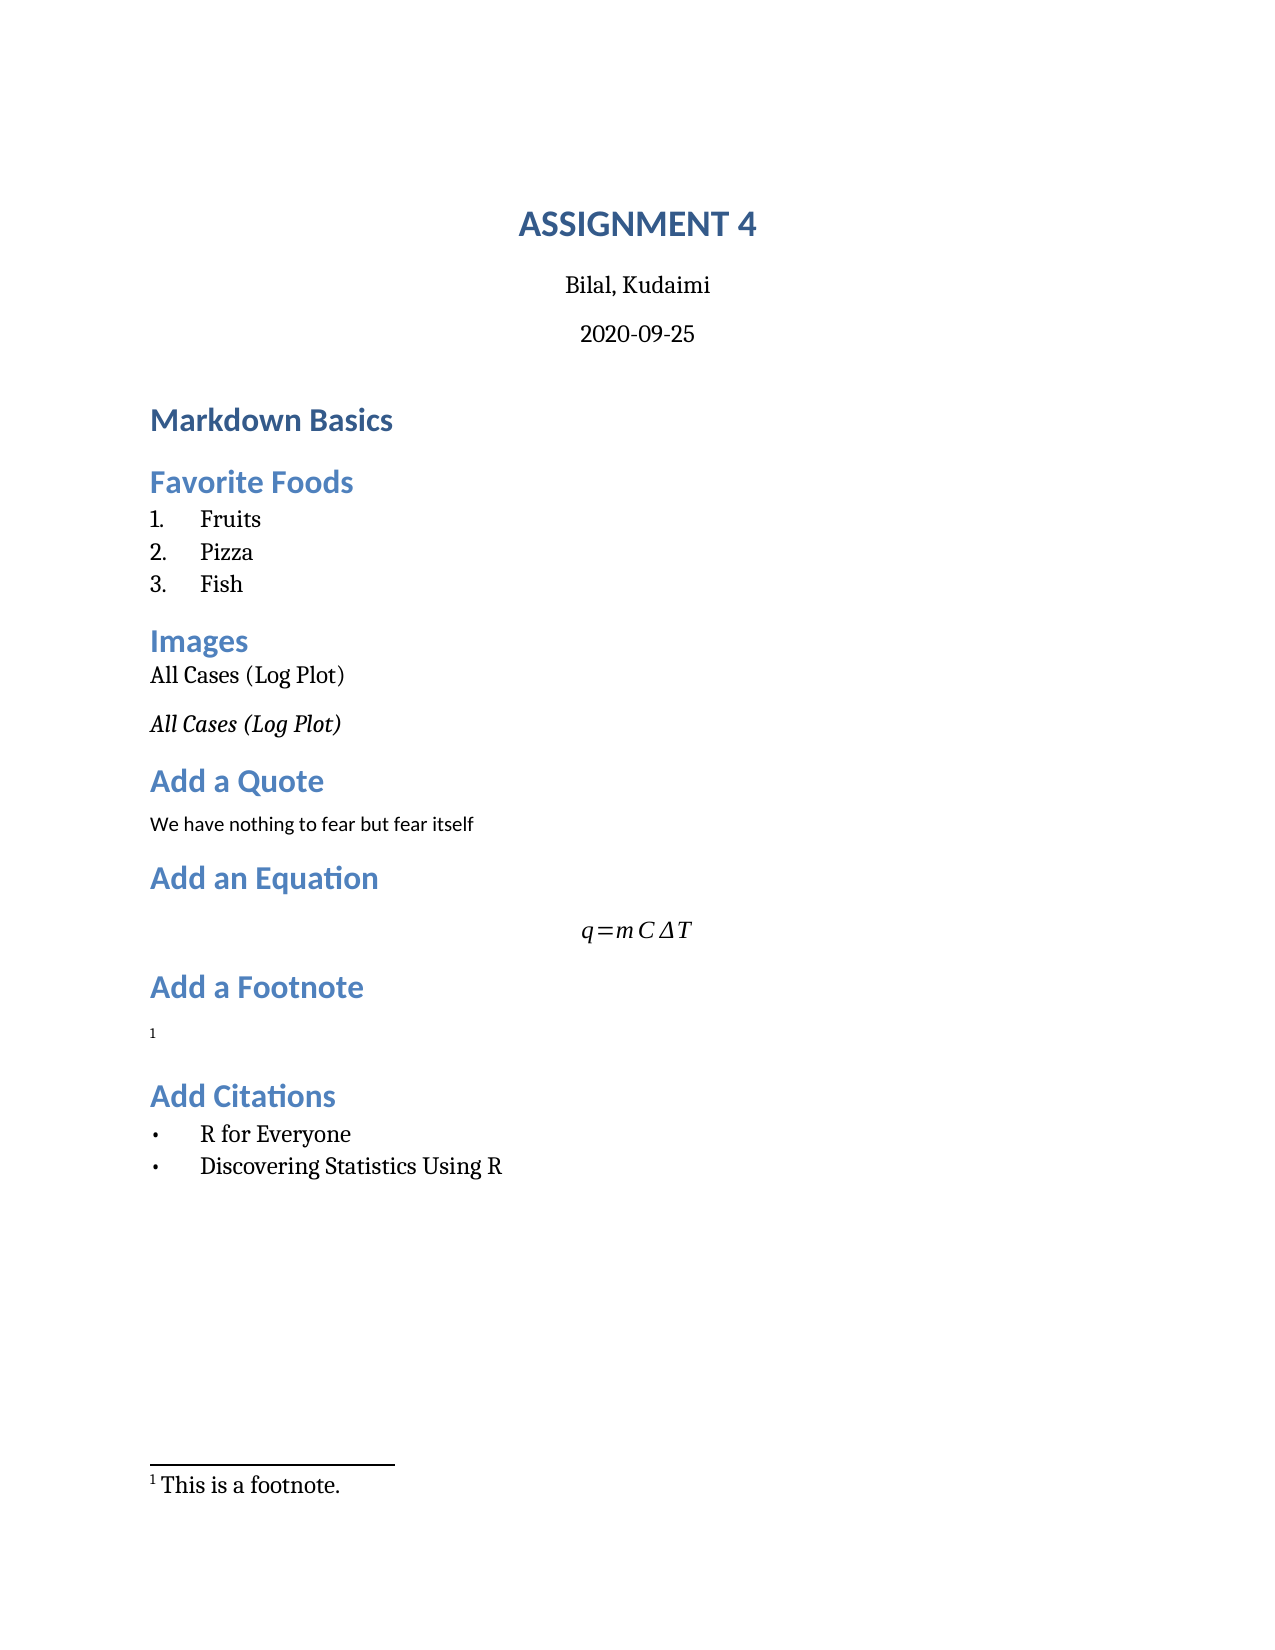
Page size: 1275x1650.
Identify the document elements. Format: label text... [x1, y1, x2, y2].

text All Cases (Log Plot) [150, 710, 1125, 739]
subtitle Add a Quote [150, 760, 1125, 800]
subtitle Images [150, 620, 1125, 661]
subtitle Add Citations [150, 1075, 1125, 1116]
subtitle Markdown Basics [150, 399, 1125, 440]
text Bilal, Kudaimi [150, 271, 1125, 299]
subtitle Favorite Foods [150, 461, 1125, 501]
text We have nothing to fear but fear itself [150, 811, 1125, 836]
list R for Everyone [150, 1120, 1125, 1148]
subtitle Add a Footnote [150, 966, 1125, 1007]
list Fruits [150, 505, 1125, 534]
text All Cases (Log Plot) [150, 661, 1125, 689]
text 2020-09-25 [150, 320, 1125, 349]
subtitle Add an Equation [150, 857, 1125, 898]
list Fish [150, 570, 1125, 599]
list Discovering Statistics Using R [150, 1152, 1125, 1181]
list Pizza [150, 538, 1125, 566]
title ASSIGNMENT 4 [150, 200, 1125, 246]
